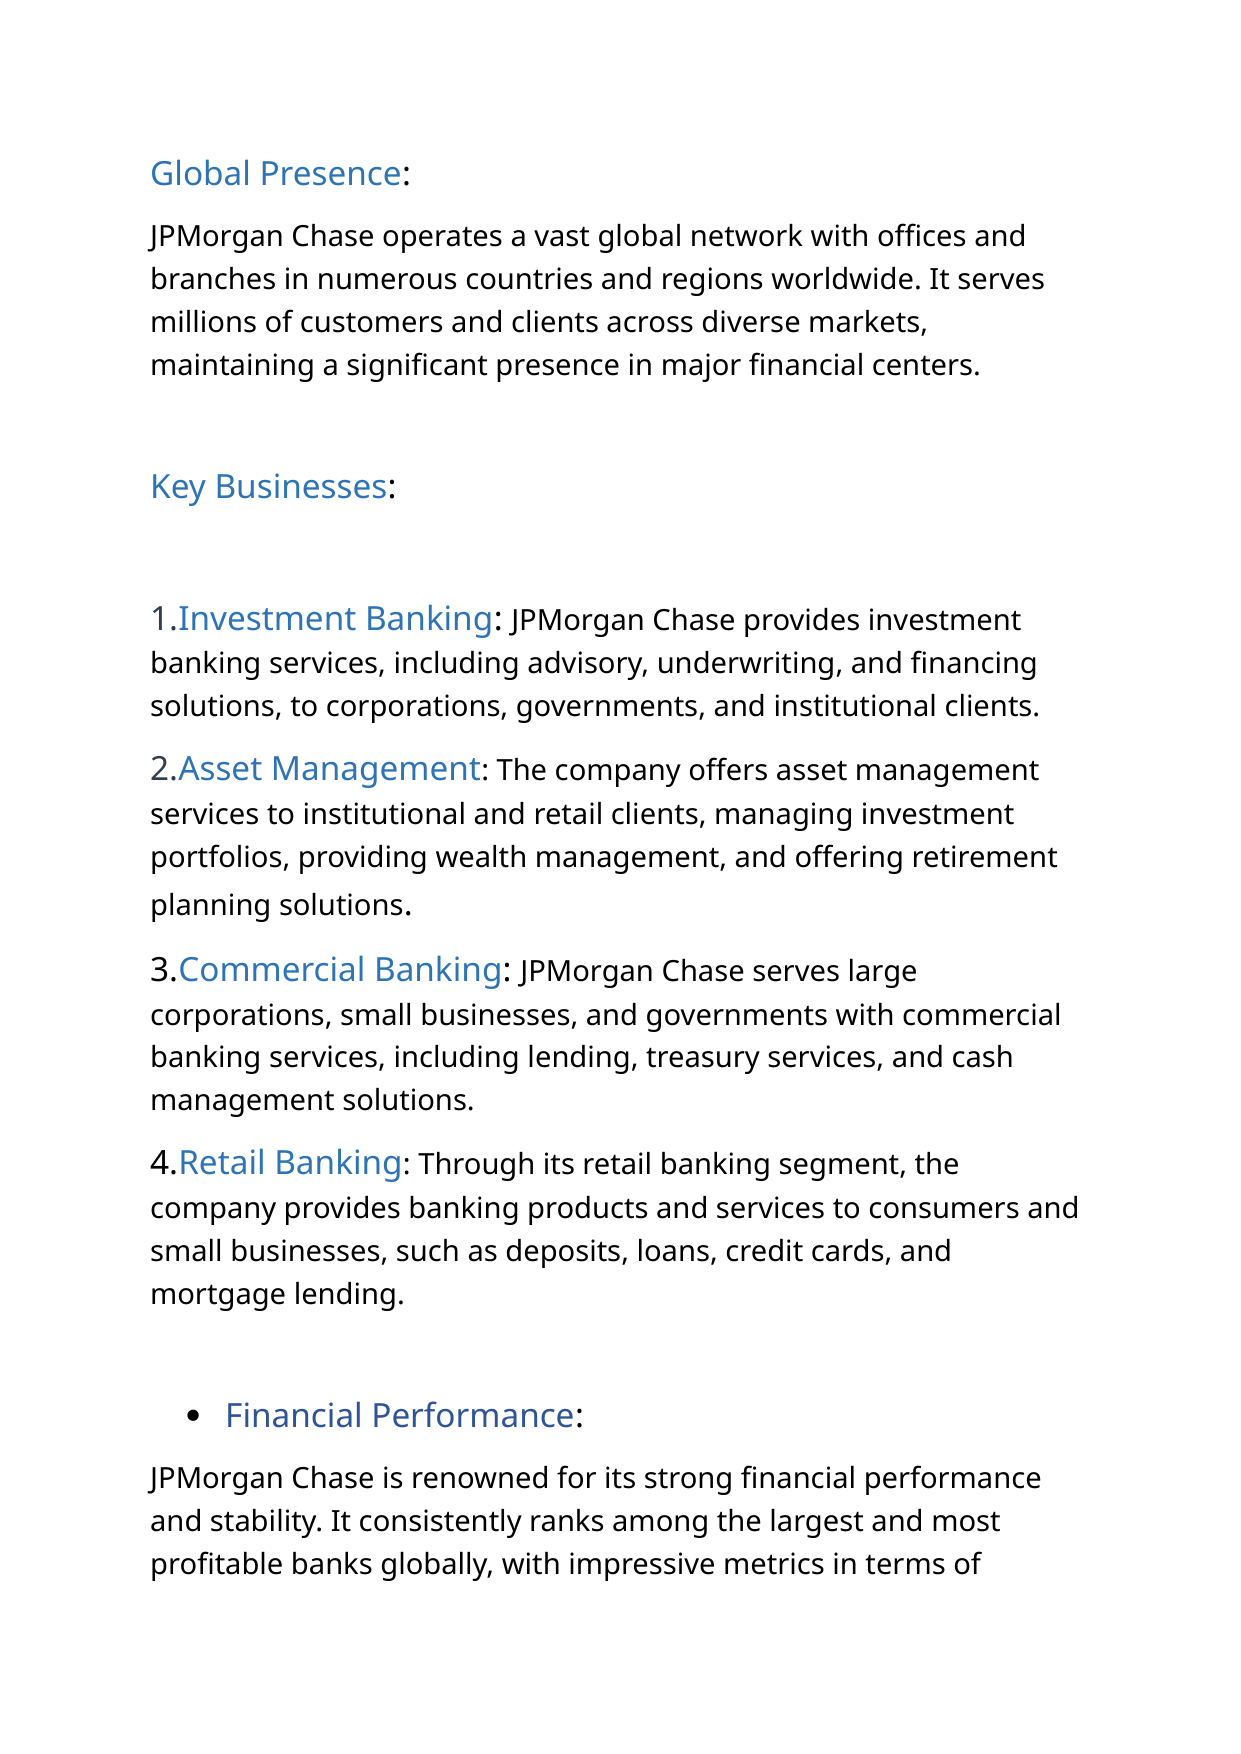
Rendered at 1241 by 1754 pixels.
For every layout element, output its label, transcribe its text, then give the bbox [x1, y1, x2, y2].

text 1.Investment Banking: JPMorgan Chase provides investment banking services, including advisory, underwriting, and financing solutions, to corporations, governments, and institutional clients. [150, 594, 1090, 725]
text 3.Commercial Banking: JPMorgan Chase serves large corporations, small businesses, and governments with commercial banking services, including lending, treasury services, and cash management solutions. [150, 945, 1090, 1119]
text Global Presence: [150, 150, 1090, 195]
list Financial Performance: [187, 1392, 1090, 1437]
text Key Businesses: [150, 463, 1090, 508]
text 4.Retail Banking: Through its retail banking segment, the company provides banking products and services to consumers and small businesses, such as deposits, loans, credit cards, and mortgage lending. [150, 1139, 1090, 1313]
text 2.Asset Management: The company offers asset management services to institutional and retail clients, managing investment portfolios, providing wealth management, and offering retirement planning solutions. [150, 745, 1090, 925]
